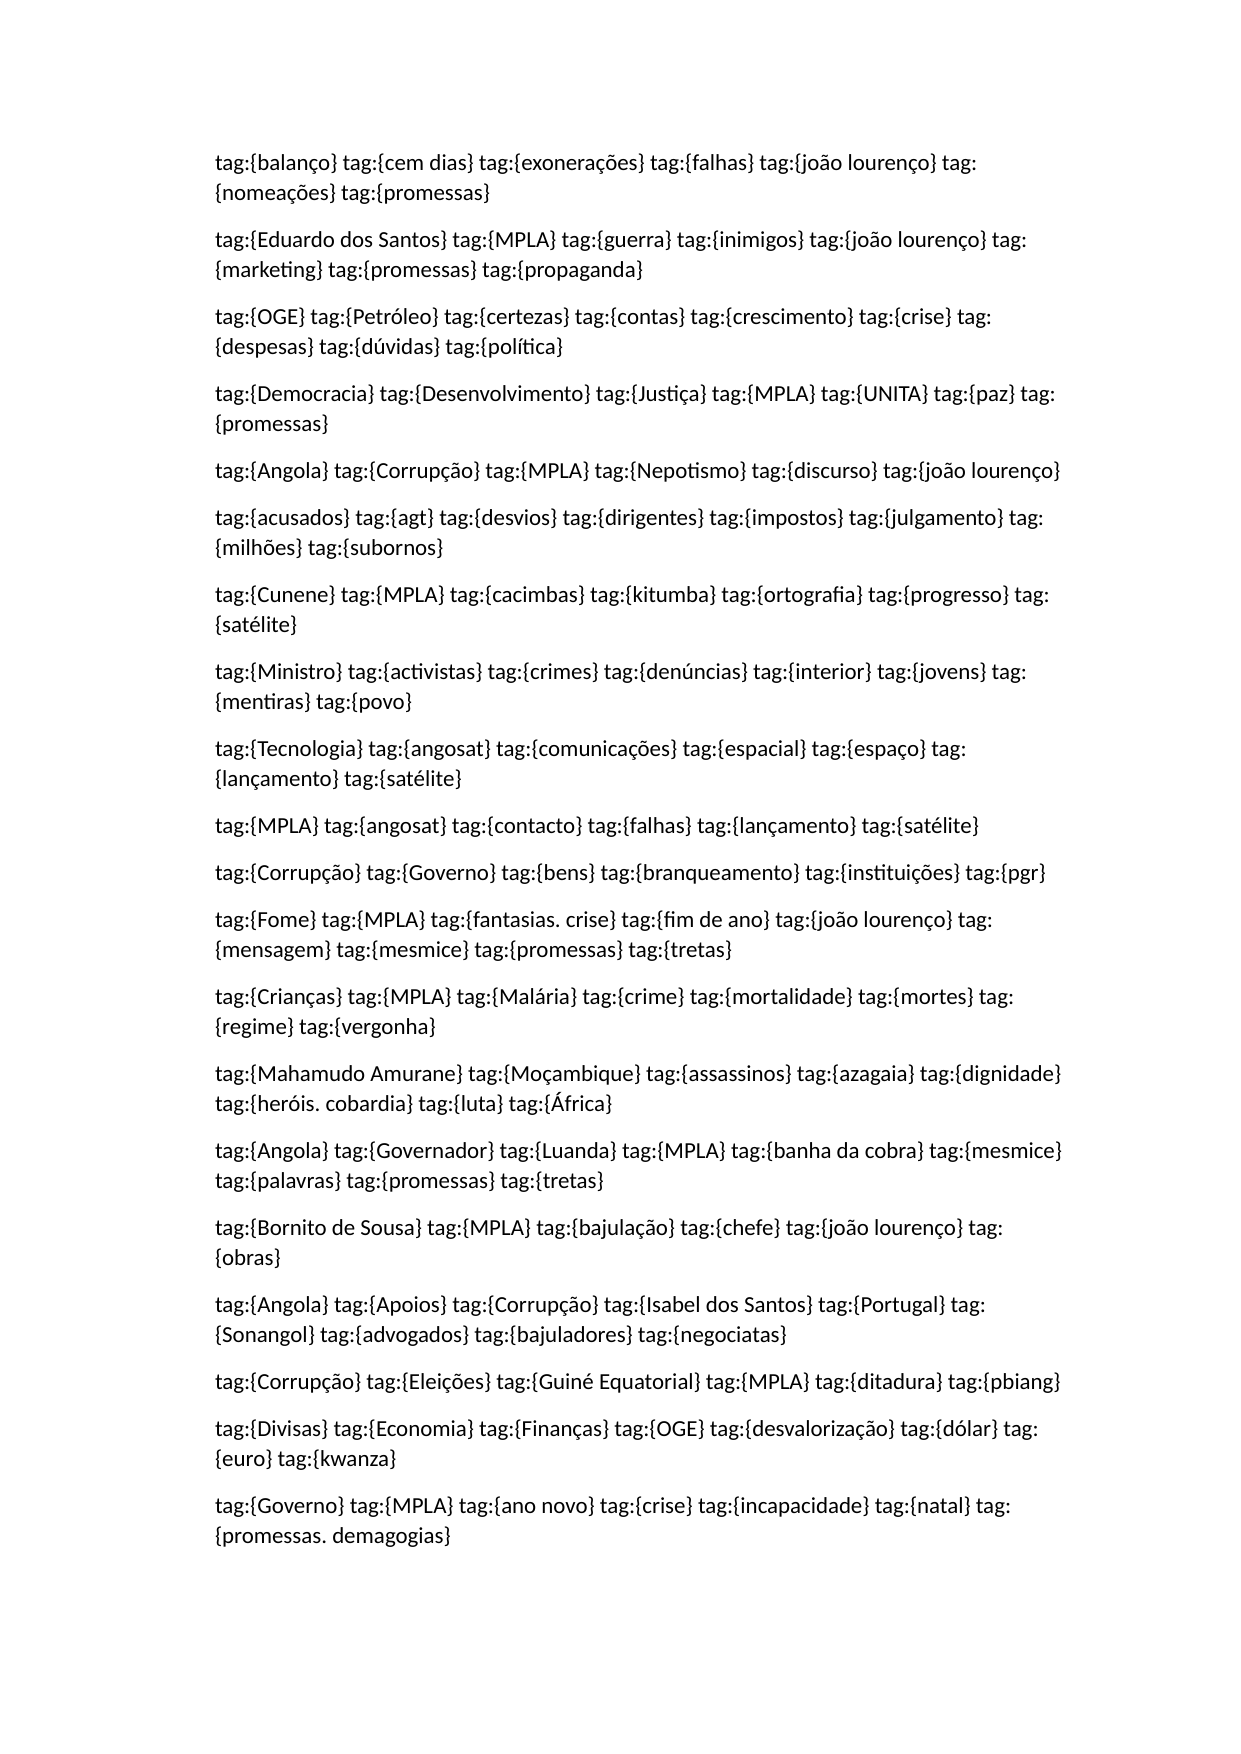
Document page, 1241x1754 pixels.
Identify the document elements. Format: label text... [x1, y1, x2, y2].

text tag:{MPLA} tag:{angosat} tag:{contacto} tag:{falhas} tag:{lançamento} tag:{satélite} [215, 811, 1063, 839]
text tag:{Corrupção} tag:{Eleições} tag:{Guiné Equatorial} tag:{MPLA} tag:{ditadura} tag:{pbiang} [215, 1367, 1063, 1395]
text tag:{Divisas} tag:{Economia} tag:{Finanças} tag:{OGE} tag:{desvalorização} tag:{dólar} tag:{euro} tag:{kwanza} [215, 1414, 1063, 1472]
text tag:{OGE} tag:{Petróleo} tag:{certezas} tag:{contas} tag:{crescimento} tag:{crise} tag:{despesas} tag:{dúvidas} tag:{política} [215, 302, 1063, 360]
text tag:{Angola} tag:{Governador} tag:{Luanda} tag:{MPLA} tag:{banha da cobra} tag:{mesmice} tag:{palavras} tag:{promessas} tag:{tretas} [215, 1136, 1063, 1194]
text tag:{Bornito de Sousa} tag:{MPLA} tag:{bajulação} tag:{chefe} tag:{joão lourenço} tag:{obras} [215, 1213, 1063, 1271]
text tag:{Governo} tag:{MPLA} tag:{ano novo} tag:{crise} tag:{incapacidade} tag:{natal} tag:{promessas. demagogias} [215, 1491, 1063, 1549]
text tag:{Corrupção} tag:{Governo} tag:{bens} tag:{branqueamento} tag:{instituições} tag:{pgr} [215, 858, 1063, 886]
text tag:{Mahamudo Amurane} tag:{Moçambique} tag:{assassinos} tag:{azagaia} tag:{dignidade} tag:{heróis. cobardia} tag:{luta} tag:{África} [215, 1059, 1063, 1117]
text tag:{Fome} tag:{MPLA} tag:{fantasias. crise} tag:{fim de ano} tag:{joão lourenço} tag:{mensagem} tag:{mesmice} tag:{promessas} tag:{tretas} [215, 905, 1063, 963]
text tag:{Cunene} tag:{MPLA} tag:{cacimbas} tag:{kitumba} tag:{ortografia} tag:{progresso} tag:{satélite} [215, 580, 1063, 638]
text tag:{acusados} tag:{agt} tag:{desvios} tag:{dirigentes} tag:{impostos} tag:{julgamento} tag:{milhões} tag:{subornos} [215, 503, 1063, 561]
text tag:{Democracia} tag:{Desenvolvimento} tag:{Justiça} tag:{MPLA} tag:{UNITA} tag:{paz} tag:{promessas} [215, 379, 1063, 437]
text tag:{Ministro} tag:{activistas} tag:{crimes} tag:{denúncias} tag:{interior} tag:{jovens} tag:{mentiras} tag:{povo} [215, 657, 1063, 715]
text tag:{Tecnologia} tag:{angosat} tag:{comunicações} tag:{espacial} tag:{espaço} tag:{lançamento} tag:{satélite} [215, 734, 1063, 792]
text tag:{balanço} tag:{cem dias} tag:{exonerações} tag:{falhas} tag:{joão lourenço} tag:{nomeações} tag:{promessas} [215, 148, 1063, 206]
text tag:{Angola} tag:{Corrupção} tag:{MPLA} tag:{Nepotismo} tag:{discurso} tag:{joão lourenço} [215, 456, 1063, 484]
text tag:{Crianças} tag:{MPLA} tag:{Malária} tag:{crime} tag:{mortalidade} tag:{mortes} tag:{regime} tag:{vergonha} [215, 982, 1063, 1040]
text tag:{Eduardo dos Santos} tag:{MPLA} tag:{guerra} tag:{inimigos} tag:{joão lourenço} tag:{marketing} tag:{promessas} tag:{propaganda} [215, 225, 1063, 283]
text tag:{Angola} tag:{Apoios} tag:{Corrupção} tag:{Isabel dos Santos} tag:{Portugal} tag:{Sonangol} tag:{advogados} tag:{bajuladores} tag:{negociatas} [215, 1290, 1063, 1348]
